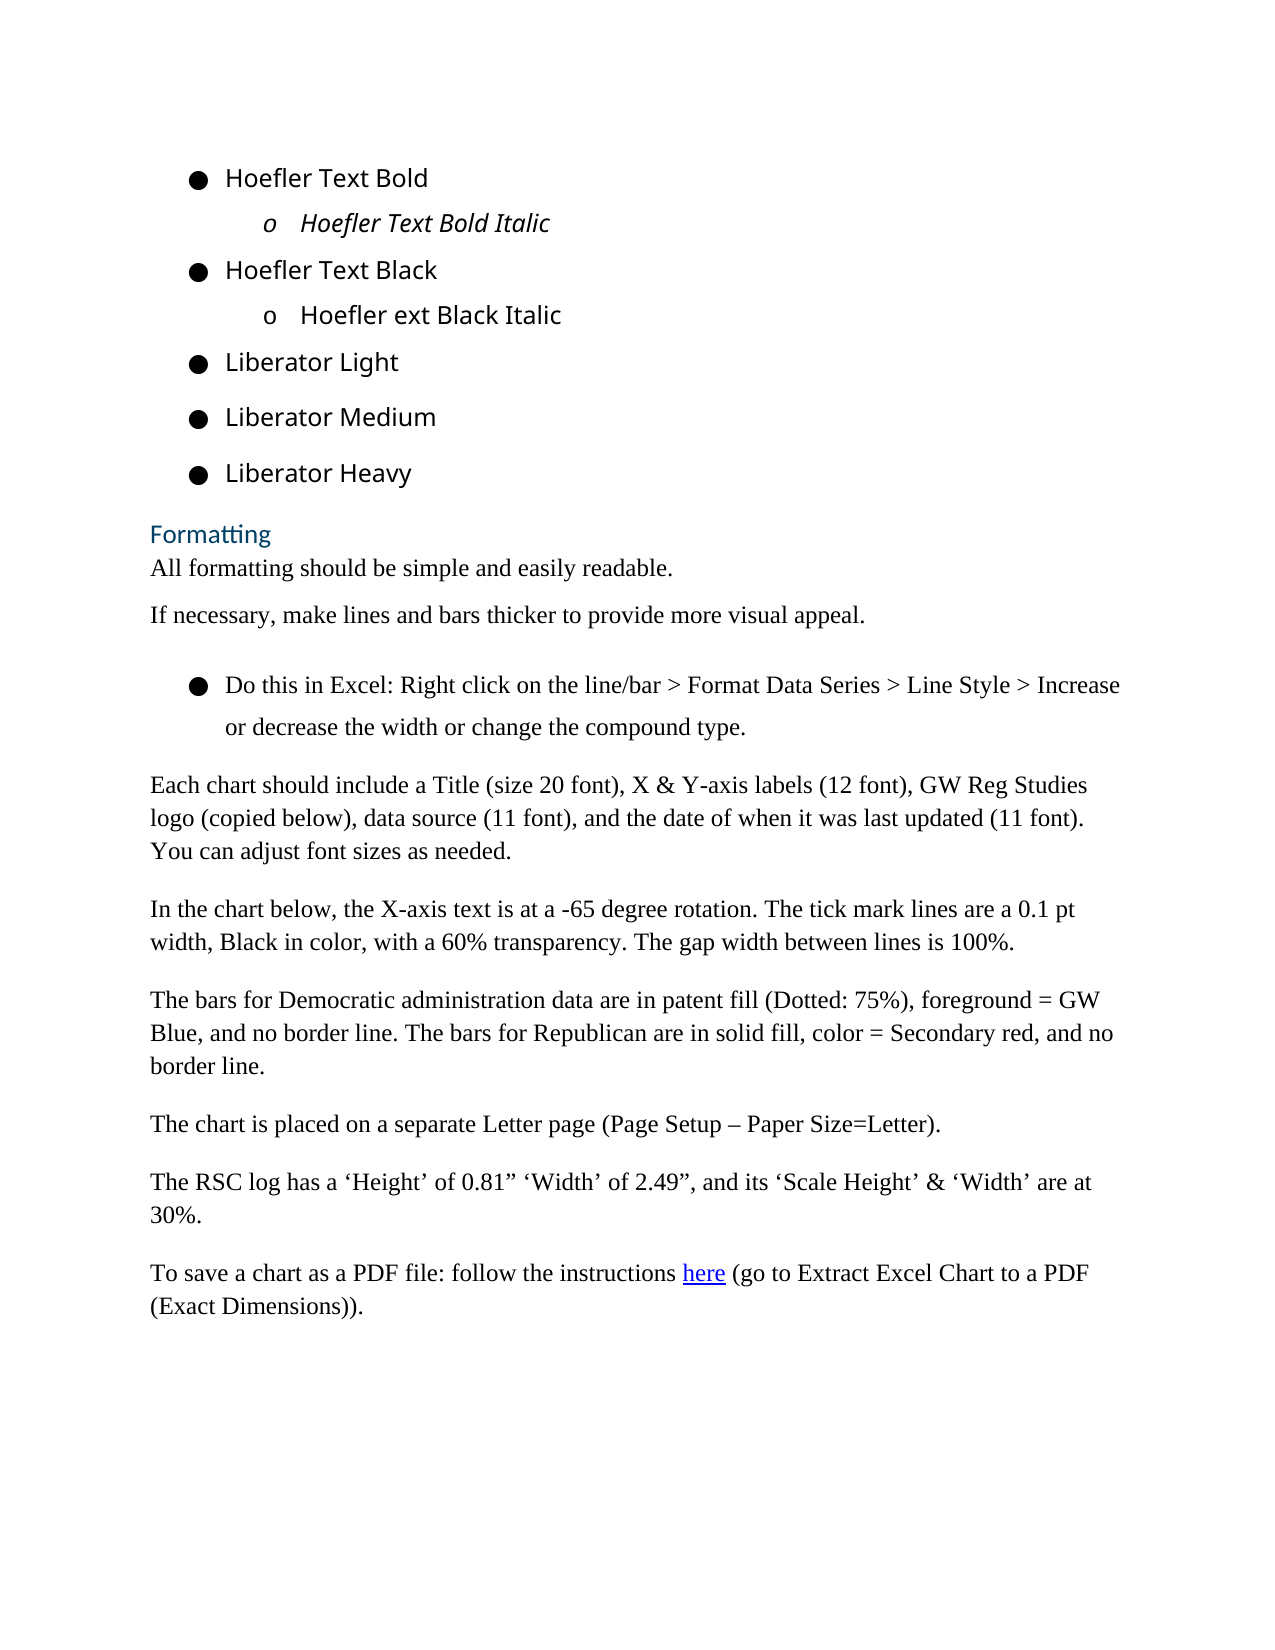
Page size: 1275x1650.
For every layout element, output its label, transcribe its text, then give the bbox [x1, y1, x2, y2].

text The RSC log has a ‘Height’ of 0.81” ‘Width’ of 2.49”, and its ‘Scale Height’ & ‘Width’ are at 30%. [150, 1167, 1125, 1229]
list Hoefler Text Bold Italic [262, 205, 1125, 239]
list Hoefler Text Bold [187, 150, 1125, 201]
list Liberator Medium [187, 390, 1125, 441]
text All formatting should be simple and easily readable. [150, 553, 1125, 582]
text If necessary, make lines and bars thicker to provide more visual appeal. [150, 601, 1125, 629]
text To save a chart as a PDF file: follow the instructions here (go to Extract Excel Chart to a PDF (Exact Dimensions)). [150, 1258, 1125, 1320]
list Liberator Light [187, 334, 1125, 386]
list Hoefler Text Black [187, 242, 1125, 293]
list Liberator Heavy [187, 445, 1125, 496]
text The bars for Democratic administration data are in patent fill (Dotted: 75%), foreground = GW Blue, and no border line. The bars for Republican are in solid fill, color = Secondary red, and no border line. [150, 985, 1125, 1080]
text In the chart below, the X-axis text is at a -65 degree rotation. The tick mark lines are a 0.1 pt width, Black in color, with a 60% transparency. The gap width between lines is 100%. [150, 894, 1125, 956]
subtitle Formatting [150, 517, 1125, 550]
list Do this in Excel: Right click on the line/bar > Format Data Series > Line Style > Increase or decrease the width or change the compound type. [187, 657, 1125, 741]
text The chart is placed on a separate Letter page (Page Setup – Paper Size=Letter). [150, 1109, 1125, 1138]
list Hoefler ext Black Italic [262, 298, 1125, 332]
text Each chart should include a Title (size 20 font), X & Y-axis labels (12 font), GW Reg Studies logo (copied below), data source (11 font), and the date of when it was last updated (11 font). You can adjust font sizes as needed. [150, 770, 1125, 865]
